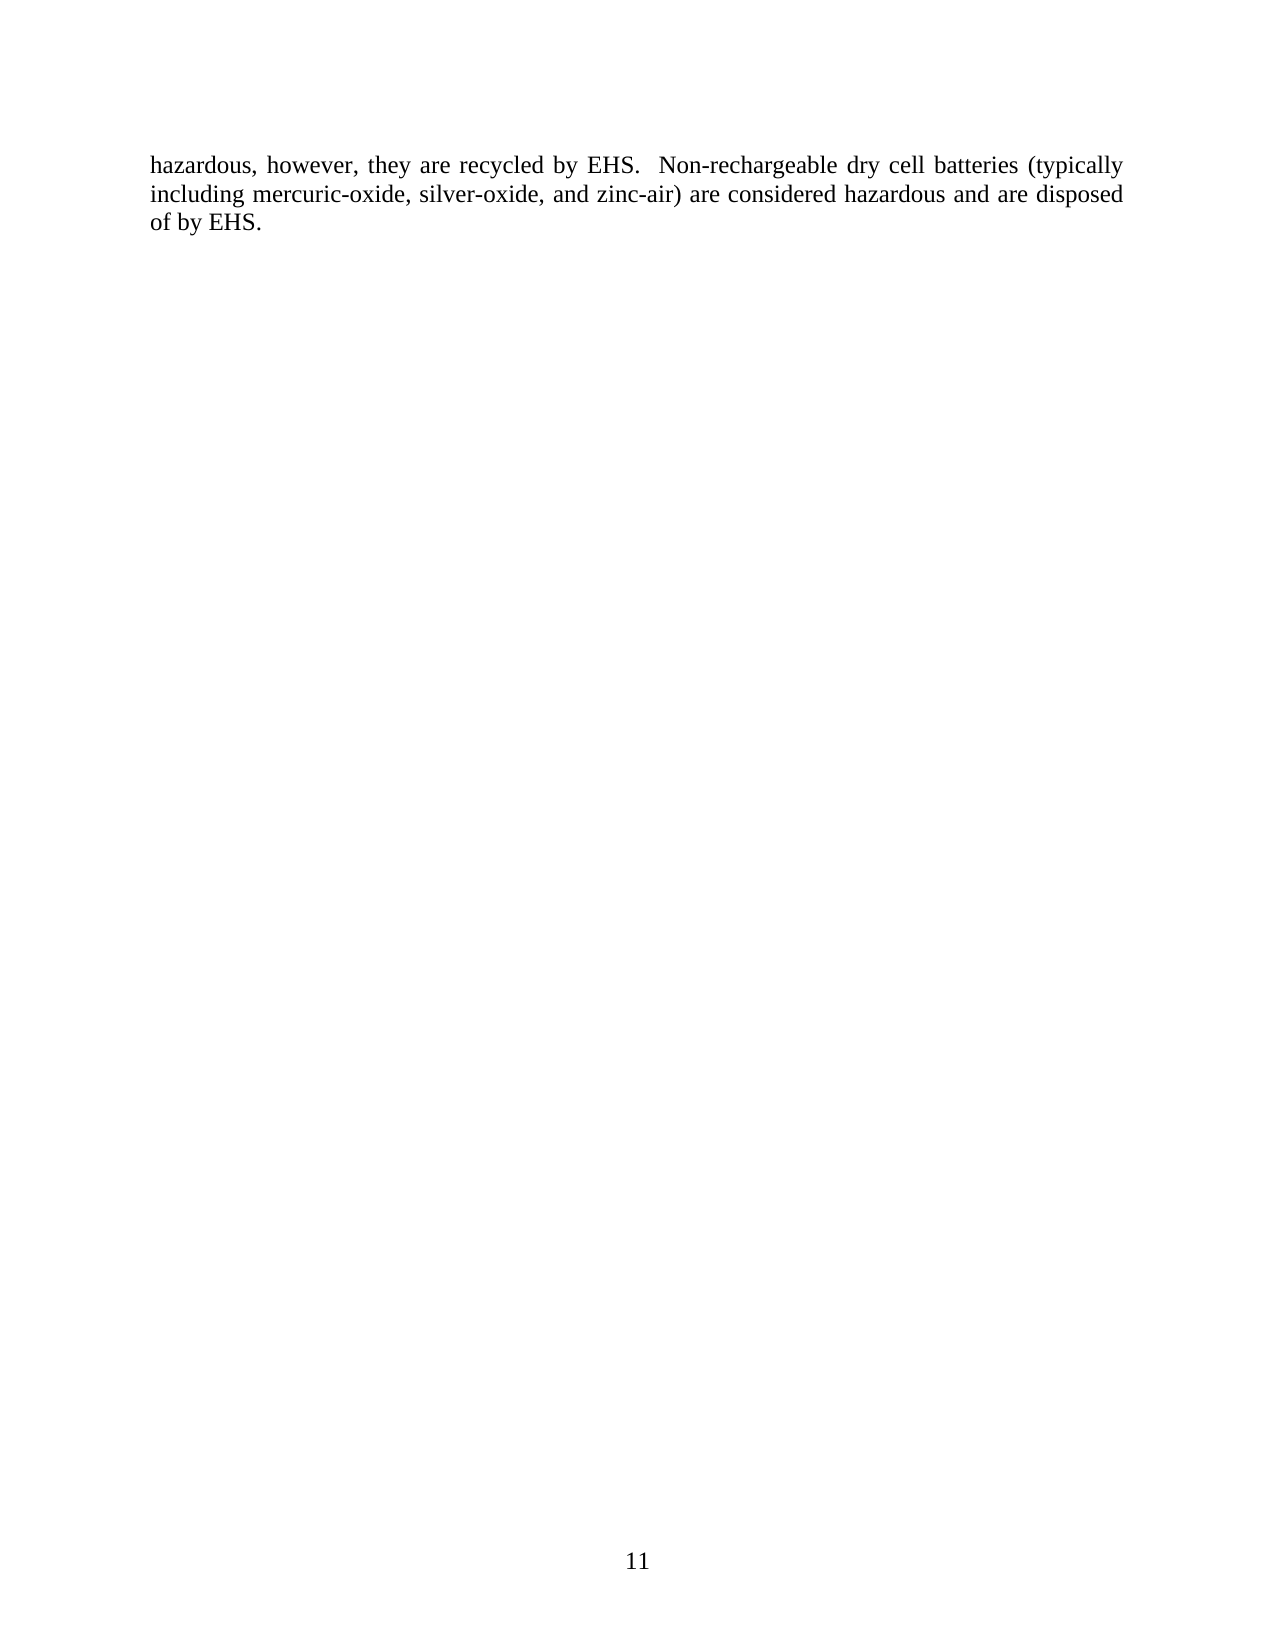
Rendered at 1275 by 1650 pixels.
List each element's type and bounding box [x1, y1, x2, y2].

text [150, 150, 1125, 236]
